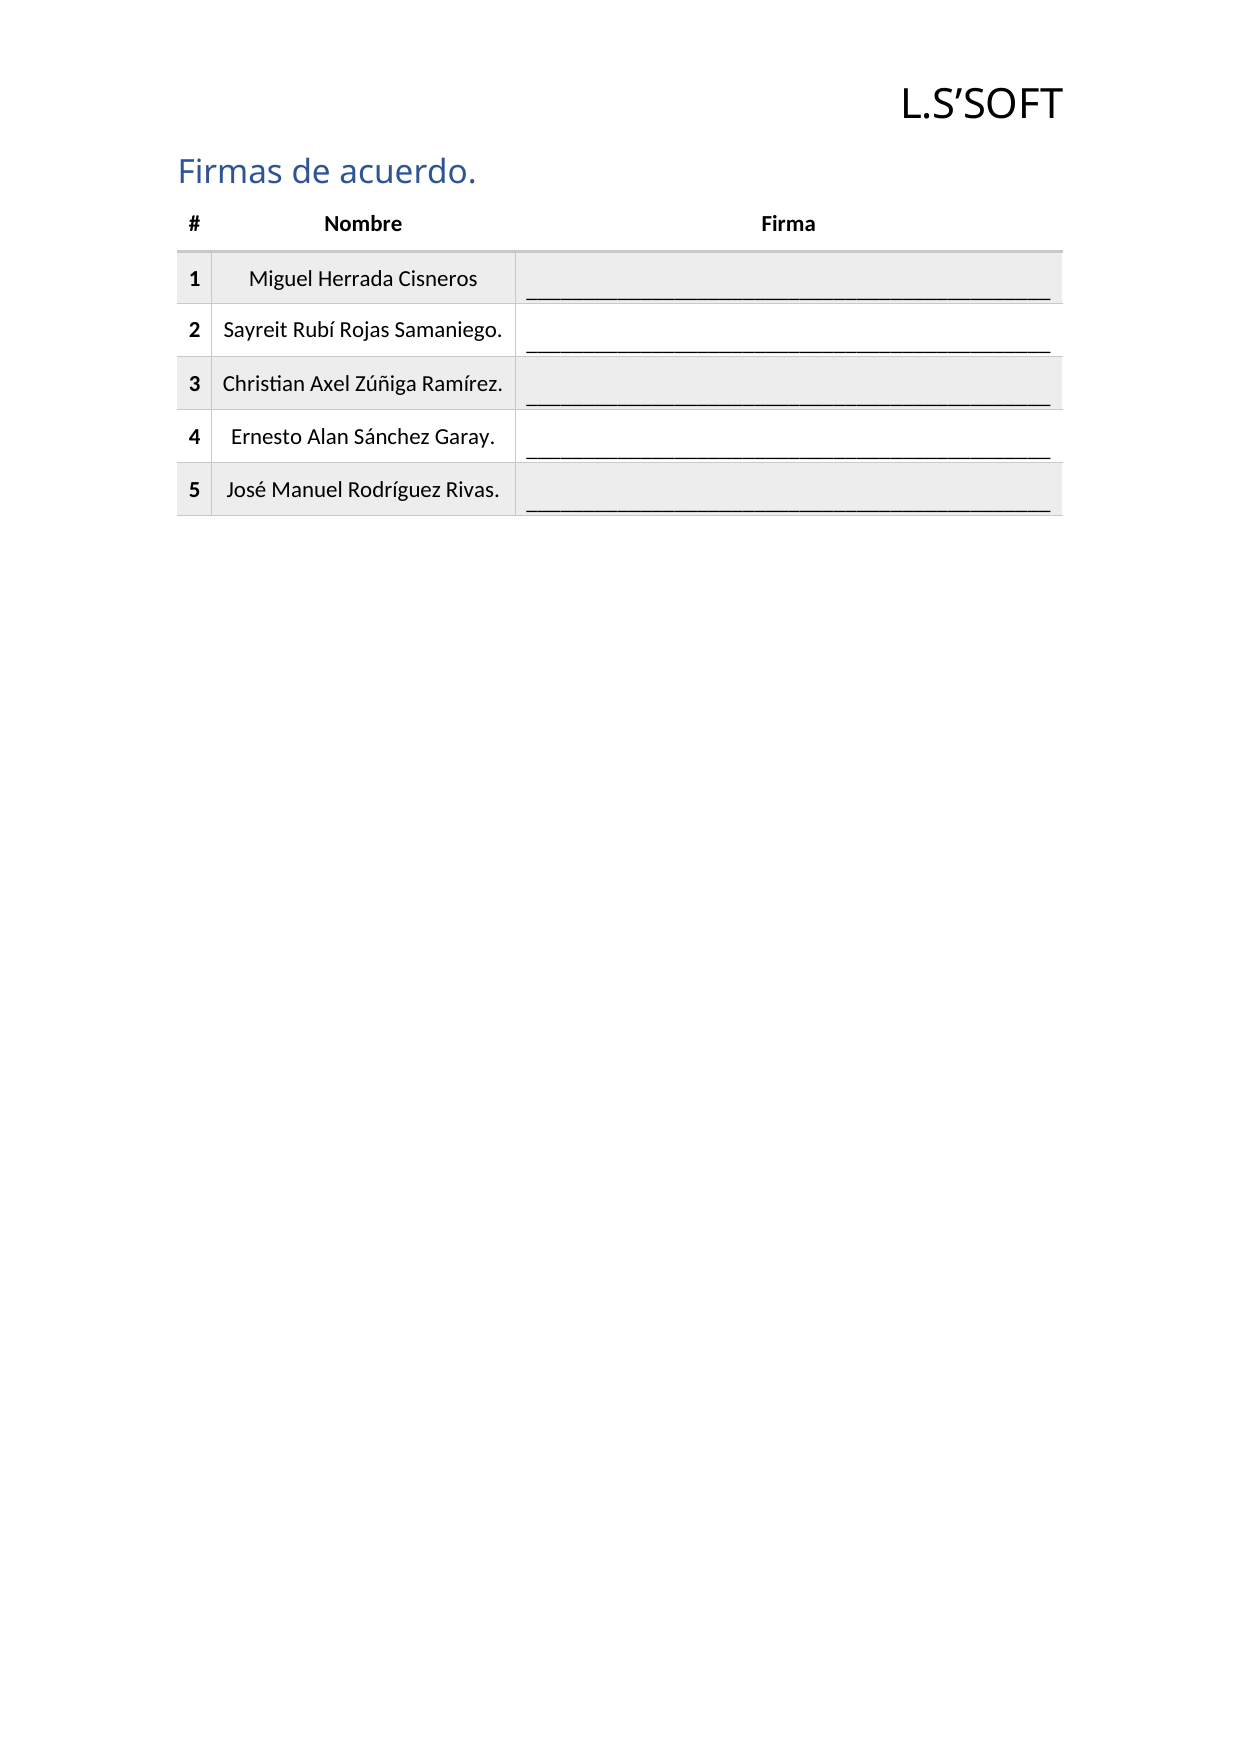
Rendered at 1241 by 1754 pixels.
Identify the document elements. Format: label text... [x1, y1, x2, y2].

table_cell ______________________________________________ [516, 253, 1062, 303]
table_cell ______________________________________________ [516, 304, 1062, 356]
table_cell ______________________________________________ [516, 463, 1062, 515]
table_cell José Manuel Rodríguez Rivas. [212, 463, 515, 515]
table_cell ______________________________________________ [516, 357, 1062, 409]
table_cell 2 [177, 304, 211, 356]
table_cell 3 [177, 357, 211, 409]
table_cell ______________________________________________ [516, 410, 1062, 462]
table_cell 1 [177, 253, 211, 303]
subtitle Firmas de acuerdo. [177, 148, 1063, 193]
table_cell Christian Axel Zúñiga Ramírez. [212, 357, 515, 409]
table_cell Ernesto Alan Sánchez Garay. [212, 410, 515, 462]
table_header # [177, 197, 211, 250]
table_header Nombre [211, 197, 515, 250]
table_cell 4 [177, 410, 211, 462]
table_cell Miguel Herrada Cisneros [212, 253, 515, 303]
table_cell Sayreit Rubí Rojas Samaniego. [212, 304, 515, 356]
table_header Firma [515, 197, 1062, 250]
table_cell 5 [177, 463, 211, 515]
